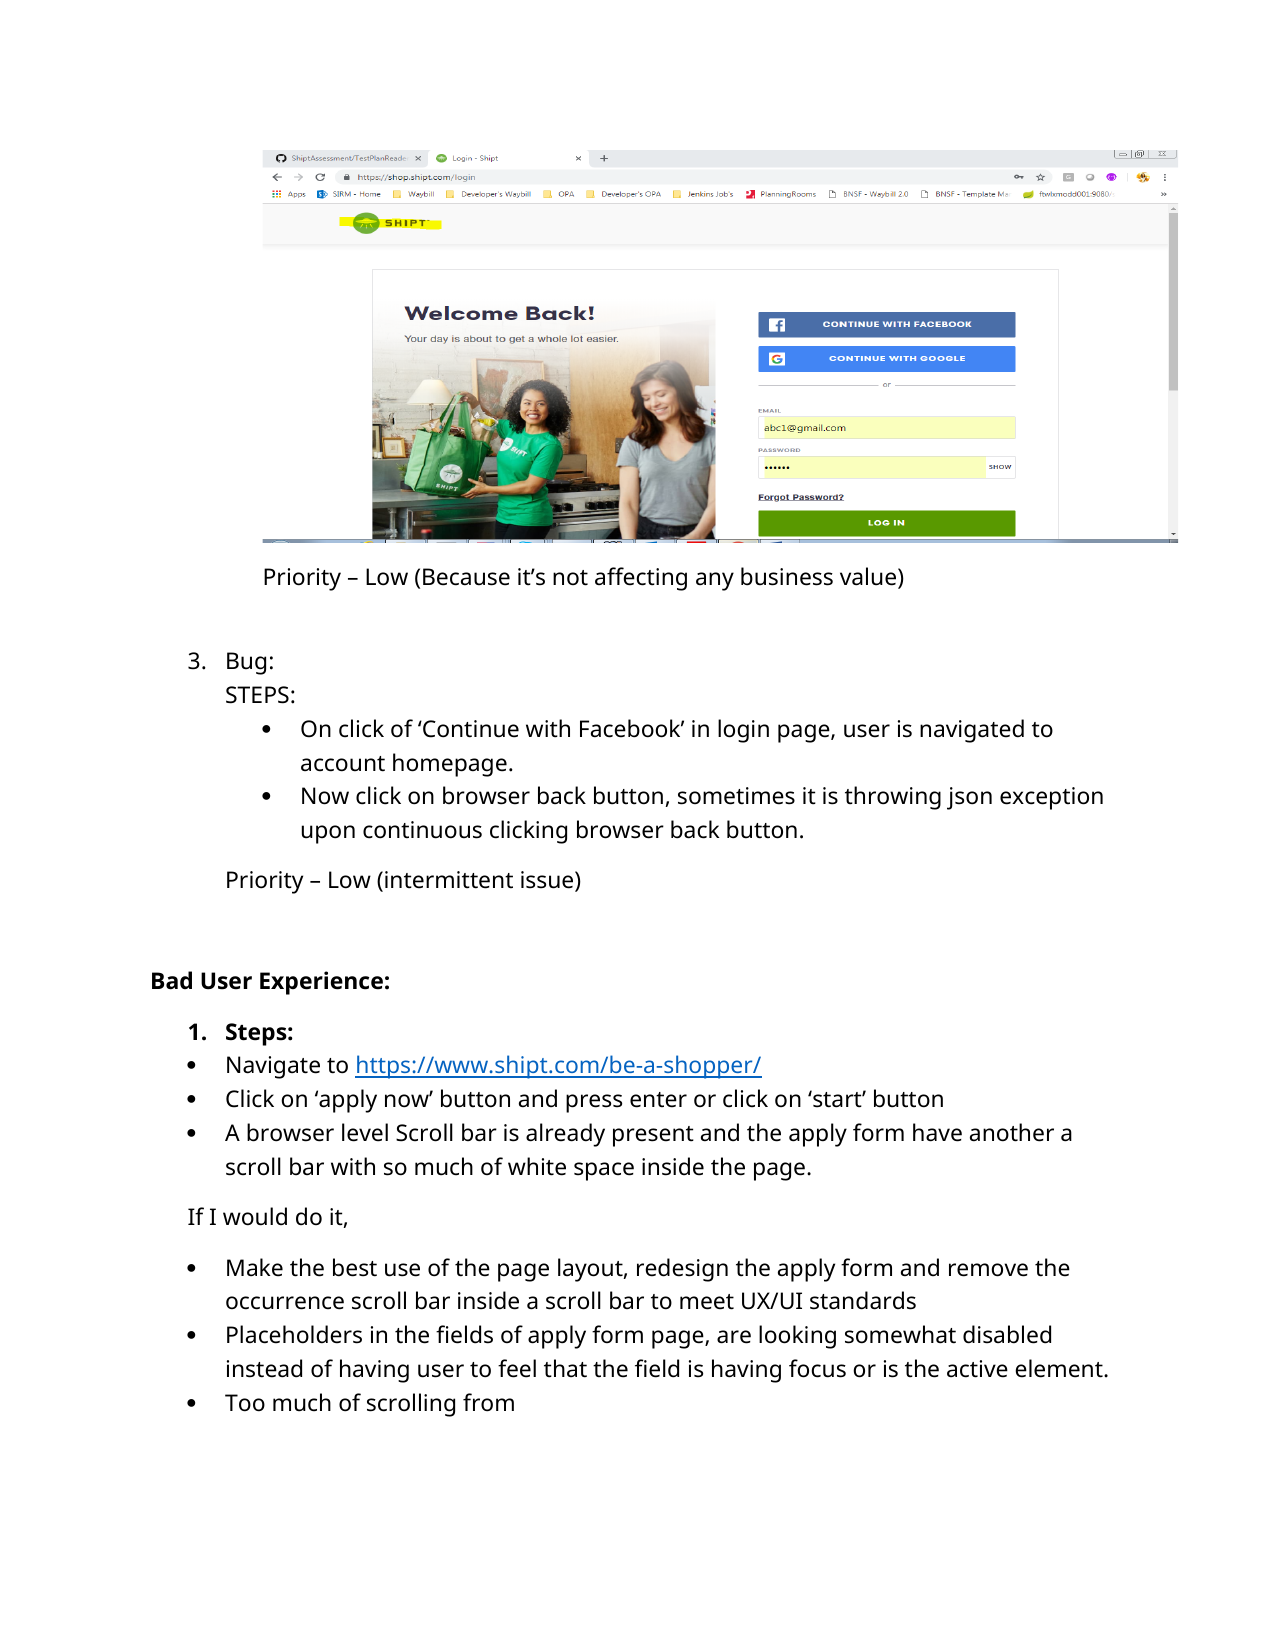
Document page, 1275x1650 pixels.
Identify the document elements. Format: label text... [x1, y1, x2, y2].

list Too much of scrolling from [187, 1386, 1125, 1418]
list Navigate to https://www.shipt.com/be-a-shopper/ [187, 1049, 1125, 1081]
list A browser level Scroll bar is already present and the apply form have another a scroll bar with so much of white space inside the page. [187, 1117, 1125, 1182]
list Click on ‘apply now’ button and press enter or click on ‘start’ button [187, 1083, 1125, 1114]
list Bug: [187, 645, 1125, 676]
list Now click on browser back button, sometimes it is throwing json exception upon continuous clicking browser back button. [262, 780, 1125, 845]
text Bad User Experience: [150, 965, 1125, 996]
list On click of ‘Continue with Facebook’ in login page, user is navigated to account homepage. [262, 713, 1125, 778]
list Placeholders in the fields of apply form page, are looking somewhat disabled instead of having user to feel that the field is having focus or is the active element. [187, 1319, 1125, 1384]
text Priority – Low (Because it’s not affecting any business value) [262, 561, 1125, 592]
picture [262, 150, 1179, 543]
list Make the best use of the page layout, redesign the apply form and remove the occurrence scroll bar inside a scroll bar to meet UX/UI standards [187, 1251, 1125, 1316]
list STEPS: [225, 679, 1125, 710]
text If I would do it, [150, 1201, 1125, 1232]
list Steps: [187, 1016, 1125, 1047]
text Priority – Low (intermittent issue) [150, 864, 1125, 896]
